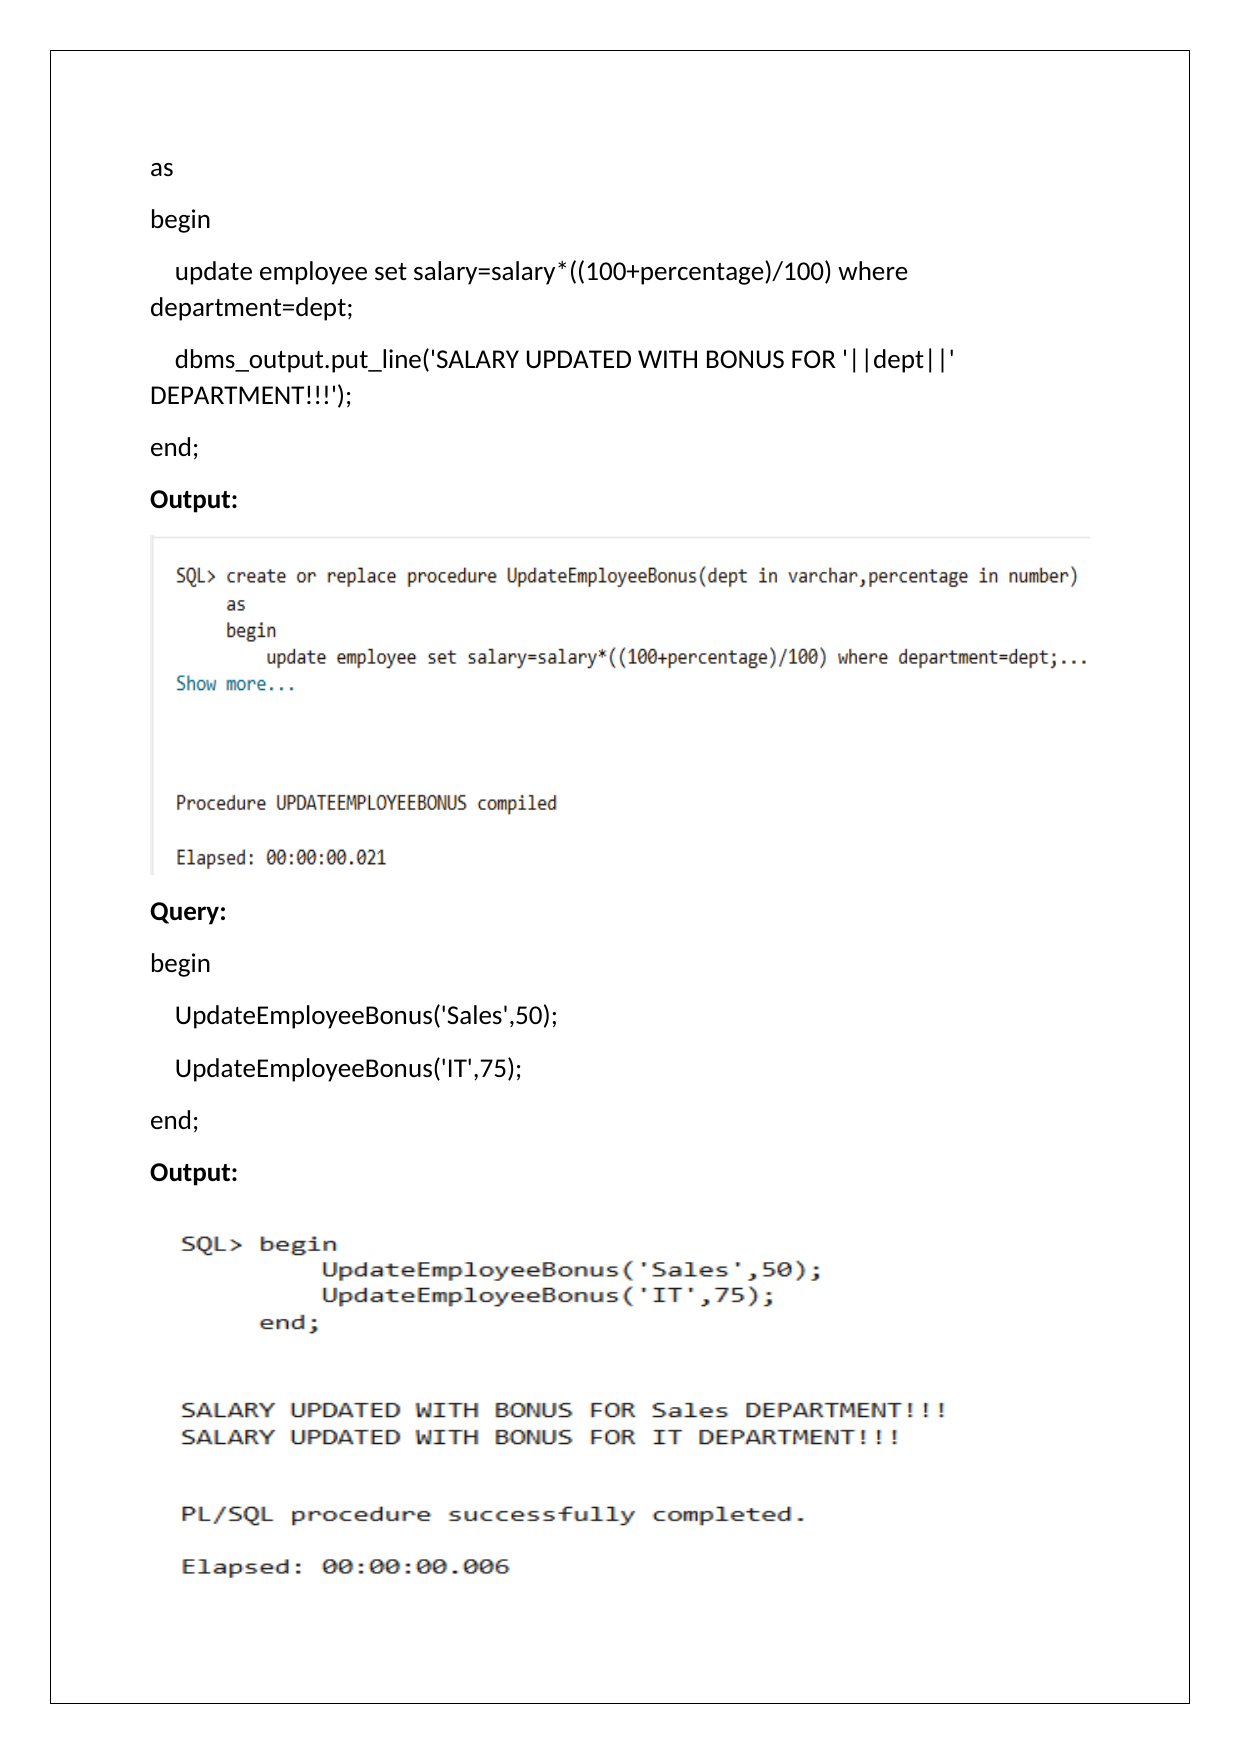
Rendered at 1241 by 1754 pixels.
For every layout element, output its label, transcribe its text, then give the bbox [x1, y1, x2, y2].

text update employee set salary=salary*((100+percentage)/100) where department=dept; [150, 254, 1090, 323]
text end; [150, 1103, 1090, 1136]
text dbms_output.put_line('SALARY UPDATED WITH BONUS FOR '||dept||' DEPARTMENT!!!'); [150, 342, 1090, 411]
text Query: [150, 894, 1090, 927]
text end; [150, 430, 1090, 463]
text Output: [150, 1155, 1090, 1188]
text begin [150, 202, 1090, 235]
picture [150, 535, 1091, 875]
text UpdateEmployeeBonus('IT',75); [150, 1051, 1090, 1084]
text UpdateEmployeeBonus('Sales',50); [150, 998, 1090, 1031]
text begin [150, 946, 1090, 979]
text as [150, 150, 1090, 183]
text Output: [150, 483, 1090, 516]
picture [150, 1207, 1017, 1588]
